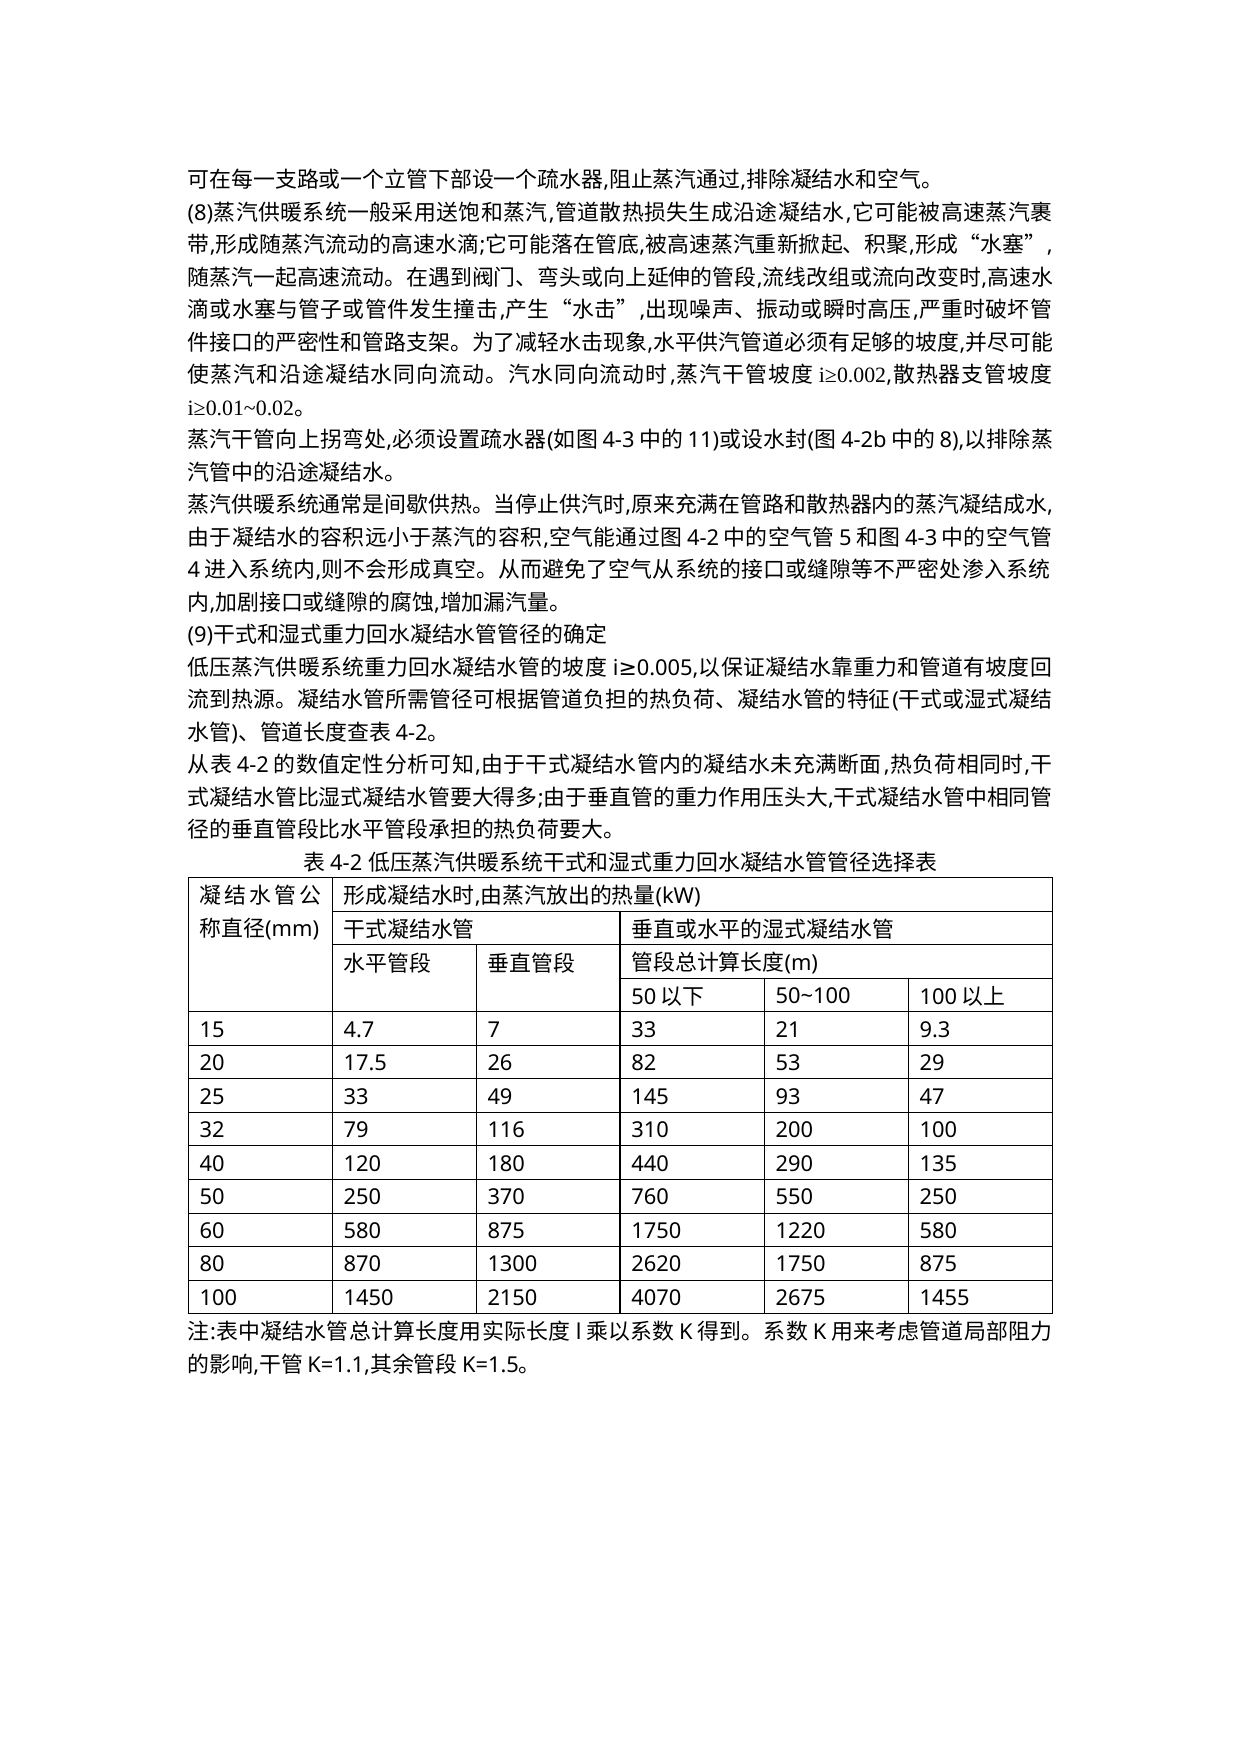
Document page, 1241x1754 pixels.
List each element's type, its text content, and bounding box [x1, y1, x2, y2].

table_cell 50以下 [621, 979, 764, 1011]
table_cell 870 [333, 1247, 476, 1279]
text 注:表中凝结水管总计算长度用实际长度l乘以系数K得到。系数K用来考虑管道局部阻力的影响,干管K=1.1,其余管段K=1.5。 [187, 1314, 1053, 1379]
table_cell 20 [189, 1046, 332, 1078]
table_cell 180 [477, 1146, 619, 1179]
table_cell 水平管段 [333, 945, 476, 1011]
table_cell 垂直或水平的湿式凝结水管 [621, 912, 1052, 944]
table_cell 440 [621, 1146, 764, 1179]
text 蒸汽供暖系统通常是间歇供热。当停止供汽时,原来充满在管路和散热器内的蒸汽凝结成水,由于凝结水的容积远小于蒸汽的容积,空气能通过图4-2中的空气管5和图4-3中的空气管4进入系统内,则不会形成真空。从而避免了空气从系统的接口或缝隙等不严密处渗入系统内,加剧接口或缝隙的腐蚀,增加漏汽量。 [187, 487, 1053, 617]
table_cell 100 [909, 1113, 1052, 1145]
table_cell 875 [477, 1214, 619, 1246]
table_cell 53 [765, 1046, 908, 1078]
text (8)蒸汽供暖系统一般采用送饱和蒸汽,管道散热损失生成沿途凝结水,它可能被高速蒸汽裹带,形成随蒸汽流动的高速水滴;它可能落在管底,被高速蒸汽重新掀起、积聚,形成“水塞”,随蒸汽一起高速流动。在遇到阀门、弯头或向上延伸的管段,流线改组或流向改变时,高速水滴或水塞与管子或管件发生撞击,产生“水击”,出现噪声、振动或瞬时高压,严重时破坏管件接口的严密性和管路支架。为了减轻水击现象,水平供汽管道必须有足够的坡度,并尽可能使蒸汽和沿途凝结水同向流动。汽水同向流动时,蒸汽干管坡度i≥0.002,散热器支管坡度i≥0.01~0.02。 [187, 194, 1053, 422]
table_cell 26 [477, 1046, 619, 1078]
table_cell 1220 [765, 1214, 908, 1246]
table_cell 100 [189, 1281, 332, 1313]
table_cell 580 [909, 1214, 1052, 1246]
table_cell 1750 [621, 1214, 764, 1246]
table_cell 33 [621, 1012, 764, 1045]
table_cell 145 [621, 1079, 764, 1112]
table_cell 29 [909, 1046, 1052, 1078]
table_cell 550 [765, 1180, 908, 1212]
table_cell 60 [189, 1214, 332, 1246]
table_cell 875 [909, 1247, 1052, 1279]
table_cell 40 [189, 1146, 332, 1179]
table_cell 33 [333, 1079, 476, 1112]
table_cell 93 [765, 1079, 908, 1112]
table_cell 32 [189, 1113, 332, 1145]
table_cell 21 [765, 1012, 908, 1045]
table_cell 200 [765, 1113, 908, 1145]
table_cell 7 [477, 1012, 619, 1045]
table_cell 80 [189, 1247, 332, 1279]
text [187, 162, 1053, 194]
table_cell 310 [621, 1113, 764, 1145]
table_cell 管段总计算长度(m) [621, 945, 1052, 978]
text 表4-2 低压蒸汽供暖系统干式和湿式重力回水凝结水管管径选择表 [187, 844, 1053, 877]
table_cell 4070 [621, 1281, 764, 1313]
table_cell 370 [477, 1180, 619, 1212]
table_cell 1750 [765, 1247, 908, 1279]
table_cell 116 [477, 1113, 619, 1145]
table_cell 15 [189, 1012, 332, 1045]
table_cell 135 [909, 1146, 1052, 1179]
table_cell 25 [189, 1079, 332, 1112]
table_cell 2150 [477, 1281, 619, 1313]
table_cell 干式凝结水管 [333, 912, 619, 944]
table_cell 4.7 [333, 1012, 476, 1045]
table_cell 47 [909, 1079, 1052, 1112]
table_cell 17.5 [333, 1046, 476, 1078]
text 从表4-2的数值定性分析可知,由于干式凝结水管内的凝结水未充满断面,热负荷相同时,干式凝结水管比湿式凝结水管要大得多;由于垂直管的重力作用压头大,干式凝结水管中相同管径的垂直管段比水平管段承担的热负荷要大。 [187, 747, 1053, 844]
table_cell 82 [621, 1046, 764, 1078]
table_cell 250 [333, 1180, 476, 1212]
table_cell 1300 [477, 1247, 619, 1279]
table_cell 垂直管段 [477, 945, 619, 1011]
table_cell 1455 [909, 1281, 1052, 1313]
text 蒸汽干管向上拐弯处,必须设置疏水器(如图4-3中的11)或设水封(图4-2b中的8),以排除蒸汽管中的沿途凝结水。 [187, 422, 1053, 487]
table_cell 580 [333, 1214, 476, 1246]
table_cell 1450 [333, 1281, 476, 1313]
text (9)干式和湿式重力回水凝结水管管径的确定 [187, 617, 1053, 649]
table_cell 760 [621, 1180, 764, 1212]
table_cell 2620 [621, 1247, 764, 1279]
table_cell 49 [477, 1079, 619, 1112]
table_cell 2675 [765, 1281, 908, 1313]
table_cell 9.3 [909, 1012, 1052, 1045]
table_cell 250 [909, 1180, 1052, 1212]
table_cell 120 [333, 1146, 476, 1179]
text 低压蒸汽供暖系统重力回水凝结水管的坡度i≥0.005,以保证凝结水靠重力和管道有坡度回流到热源。凝结水管所需管径可根据管道负担的热负荷、凝结水管的特征(干式或湿式凝结水管)、管道长度查表4-2。 [187, 649, 1053, 747]
table_cell 290 [765, 1146, 908, 1179]
table_header 凝结水管公称直径(mm) [189, 878, 332, 1011]
table_cell 79 [333, 1113, 476, 1145]
table_cell 100以上 [909, 979, 1052, 1011]
table_cell 50 [189, 1180, 332, 1212]
table_header 形成凝结水时,由蒸汽放出的热量(kW) [333, 878, 1052, 911]
table_cell 50~100 [765, 979, 908, 1011]
